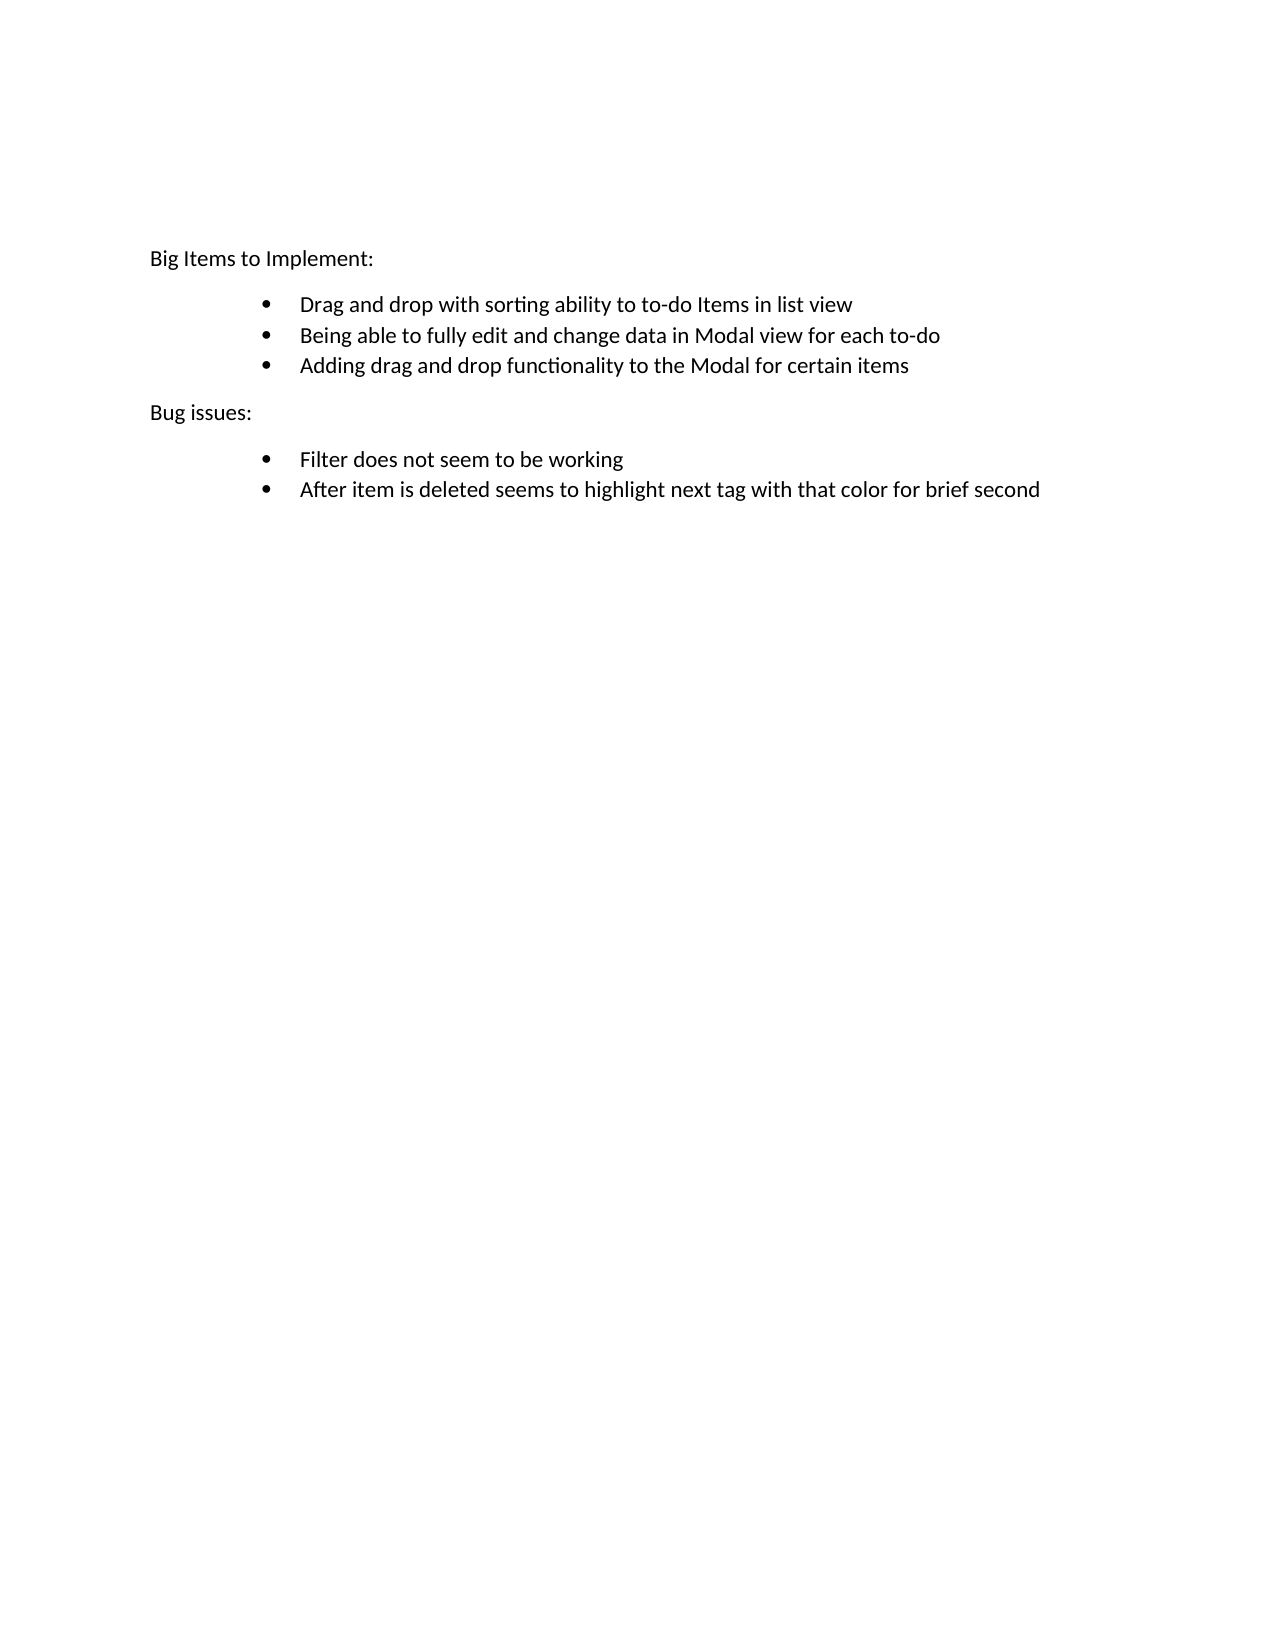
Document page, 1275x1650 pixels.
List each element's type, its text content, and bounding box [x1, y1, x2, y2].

list Being able to fully edit and change data in Modal view for each to-do [262, 321, 1125, 349]
list Adding drag and drop functionality to the Modal for certain items [262, 351, 1125, 379]
text Big Items to Implement: [150, 244, 1125, 272]
list Filter does not seem to be working [262, 445, 1125, 473]
list Drag and drop with sorting ability to to-do Items in list view [262, 291, 1125, 319]
list After item is deleted seems to highlight next tag with that color for brief second [262, 475, 1125, 503]
text Bug issues: [150, 398, 1125, 426]
